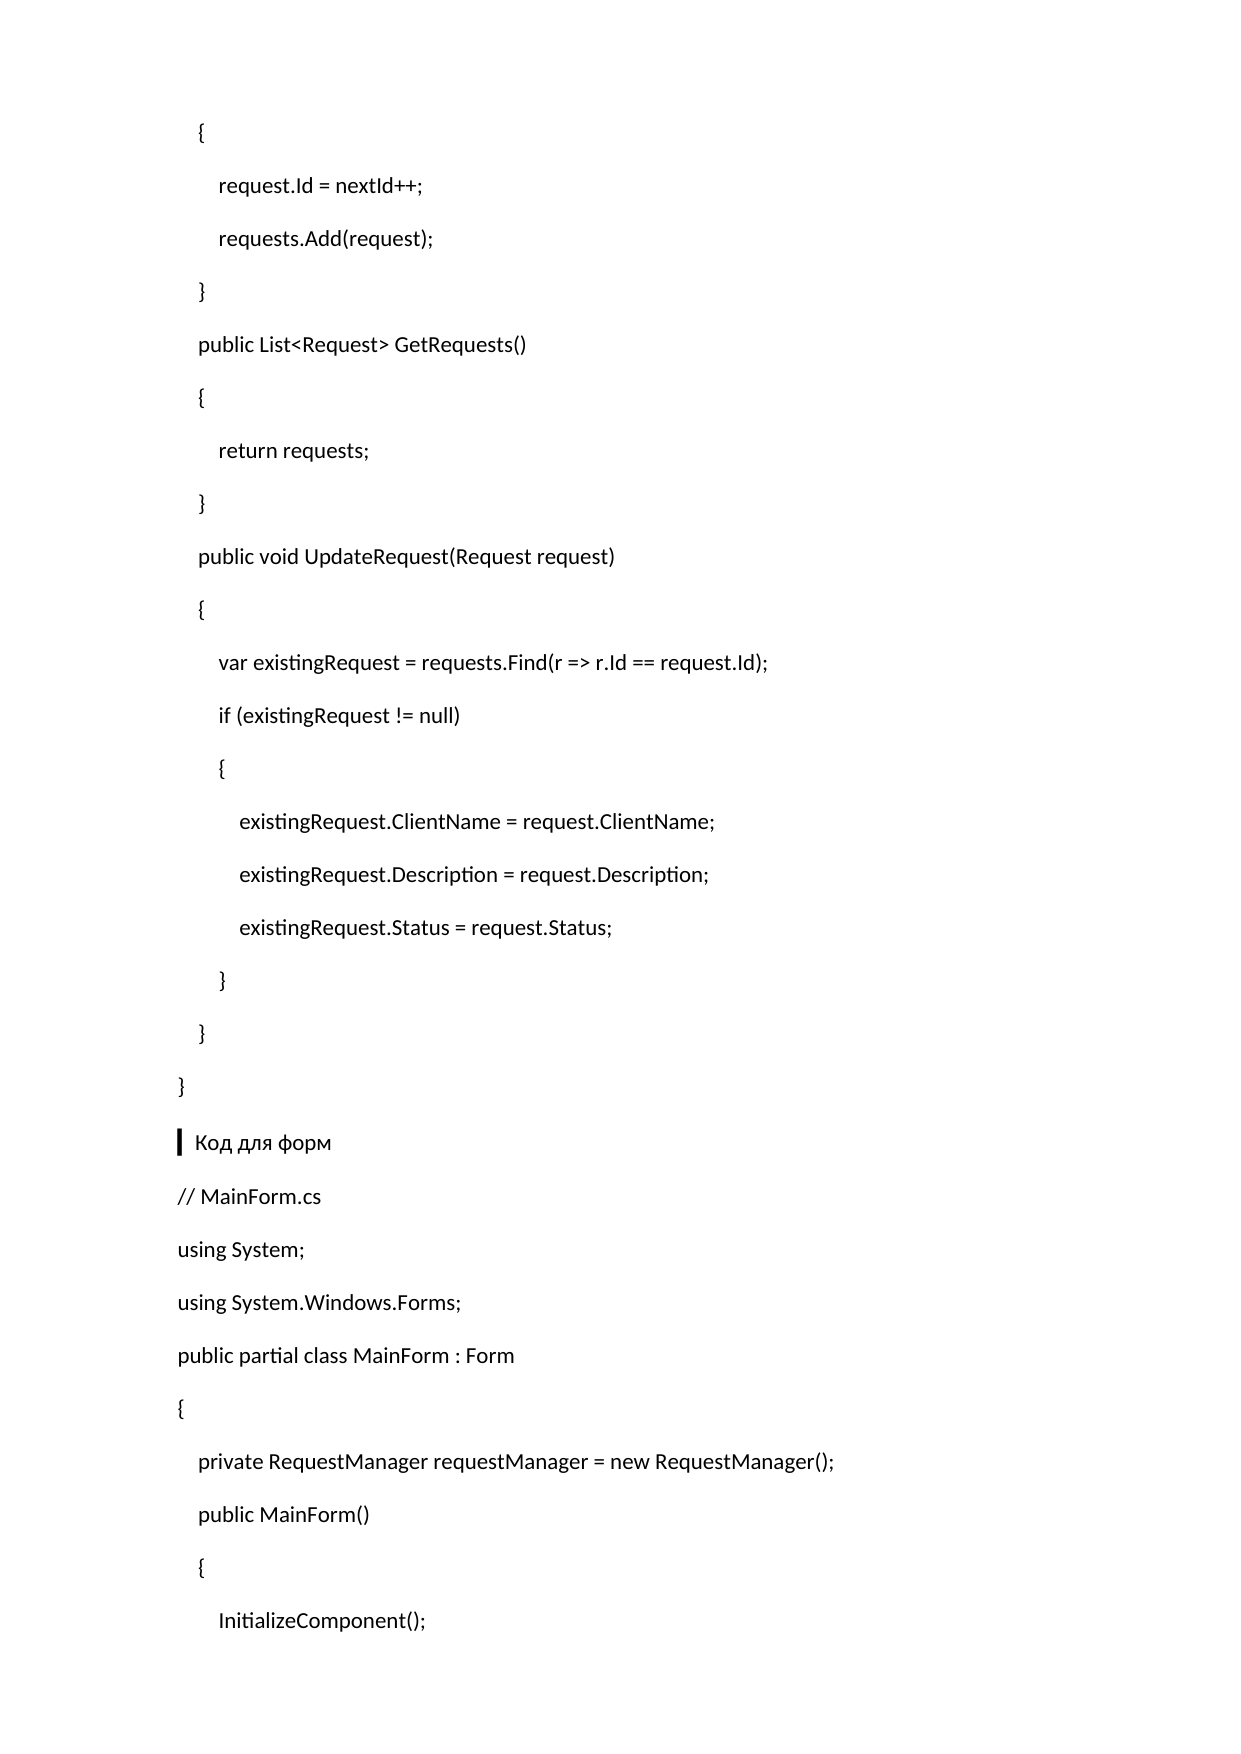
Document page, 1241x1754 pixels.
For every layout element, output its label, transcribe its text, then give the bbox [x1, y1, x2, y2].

text private RequestManager requestManager = new RequestManager(); [177, 1447, 1152, 1475]
text { [177, 1394, 1152, 1422]
text public List<Request> GetRequests() [177, 330, 1152, 358]
text { [177, 754, 1152, 782]
text { [177, 383, 1152, 411]
text if (existingRequest != null) [177, 701, 1152, 729]
text public partial class MainForm : Form [177, 1341, 1152, 1369]
text existingRequest.ClientName = request.ClientName; [177, 807, 1152, 835]
text using System; [177, 1235, 1152, 1263]
text // MainForm.cs [177, 1182, 1152, 1210]
text return requests; [177, 436, 1152, 464]
text } [177, 489, 1152, 517]
text var existingRequest = requests.Find(r => r.Id == request.Id); [177, 648, 1152, 676]
text InitializeComponent(); [177, 1606, 1152, 1634]
text { [177, 118, 1152, 146]
text } [177, 277, 1152, 305]
text existingRequest.Status = request.Status; [177, 913, 1152, 941]
text using System.Windows.Forms; [177, 1288, 1152, 1316]
text public void UpdateRequest(Request request) [177, 542, 1152, 570]
text } [177, 966, 1152, 994]
text public MainForm() [177, 1500, 1152, 1528]
text { [177, 595, 1152, 623]
text } [177, 1019, 1152, 1047]
text } [177, 1072, 1152, 1101]
text existingRequest.Description = request.Description; [177, 860, 1152, 888]
text ▎Код для форм [177, 1126, 1152, 1157]
text requests.Add(request); [177, 224, 1152, 252]
text request.Id = nextId++; [177, 171, 1152, 199]
text { [177, 1553, 1152, 1581]
